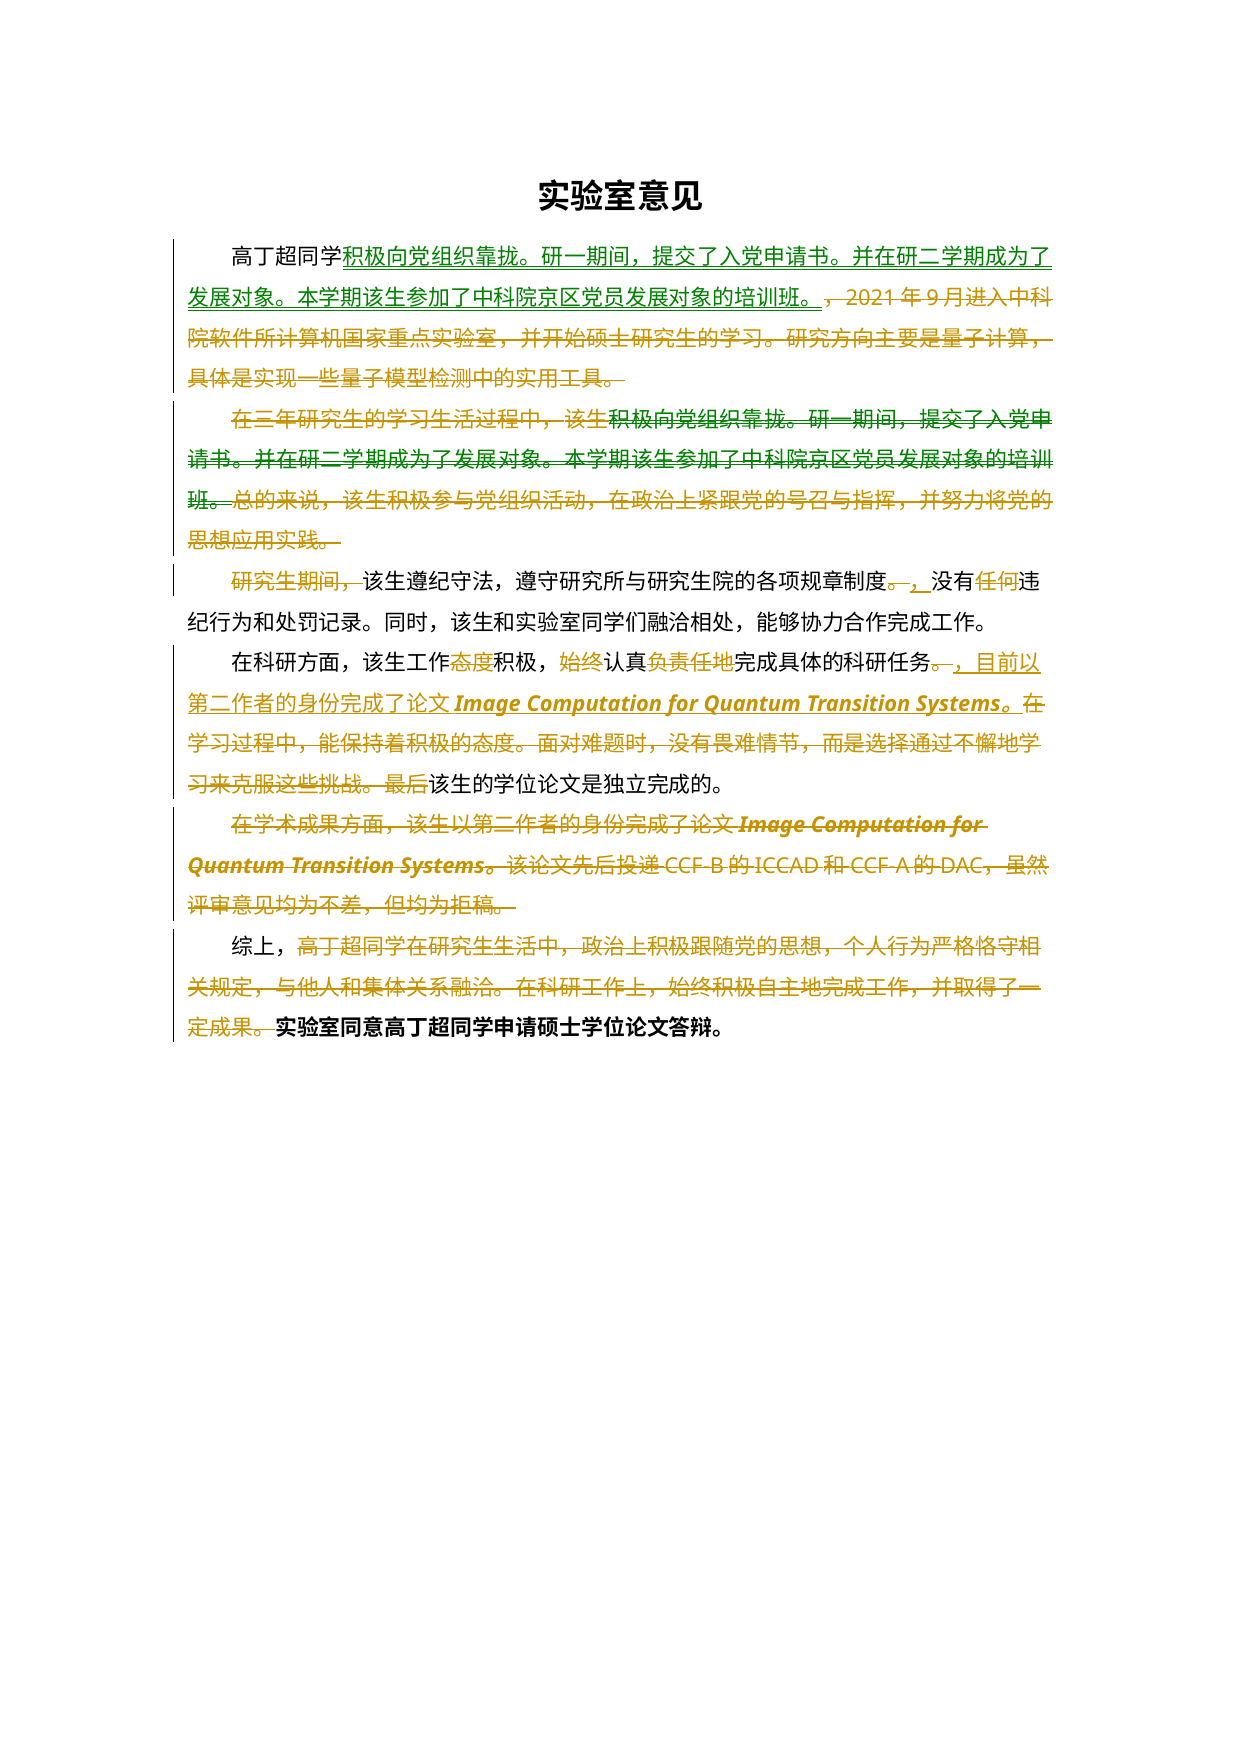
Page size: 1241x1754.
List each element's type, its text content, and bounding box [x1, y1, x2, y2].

title 实验室意见 [187, 162, 1053, 227]
text 在科研方面，该生工作积极，认真完成具体的科研任务该生的学位论文是独立完成的。 [187, 644, 1053, 799]
text 该生遵纪守法，遵守研究所与研究生院的各项规章制度没有违纪行为和处罚记录。同时，该生和实验室同学们融洽相处，能够协力合作完成工作。 [187, 563, 1053, 637]
text 高丁超同学 [187, 239, 1053, 339]
text 高丁超同学 [187, 340, 1053, 393]
text 综上，实验室同意高丁超同学申请硕士学位论文答辩。 [187, 928, 1053, 1042]
